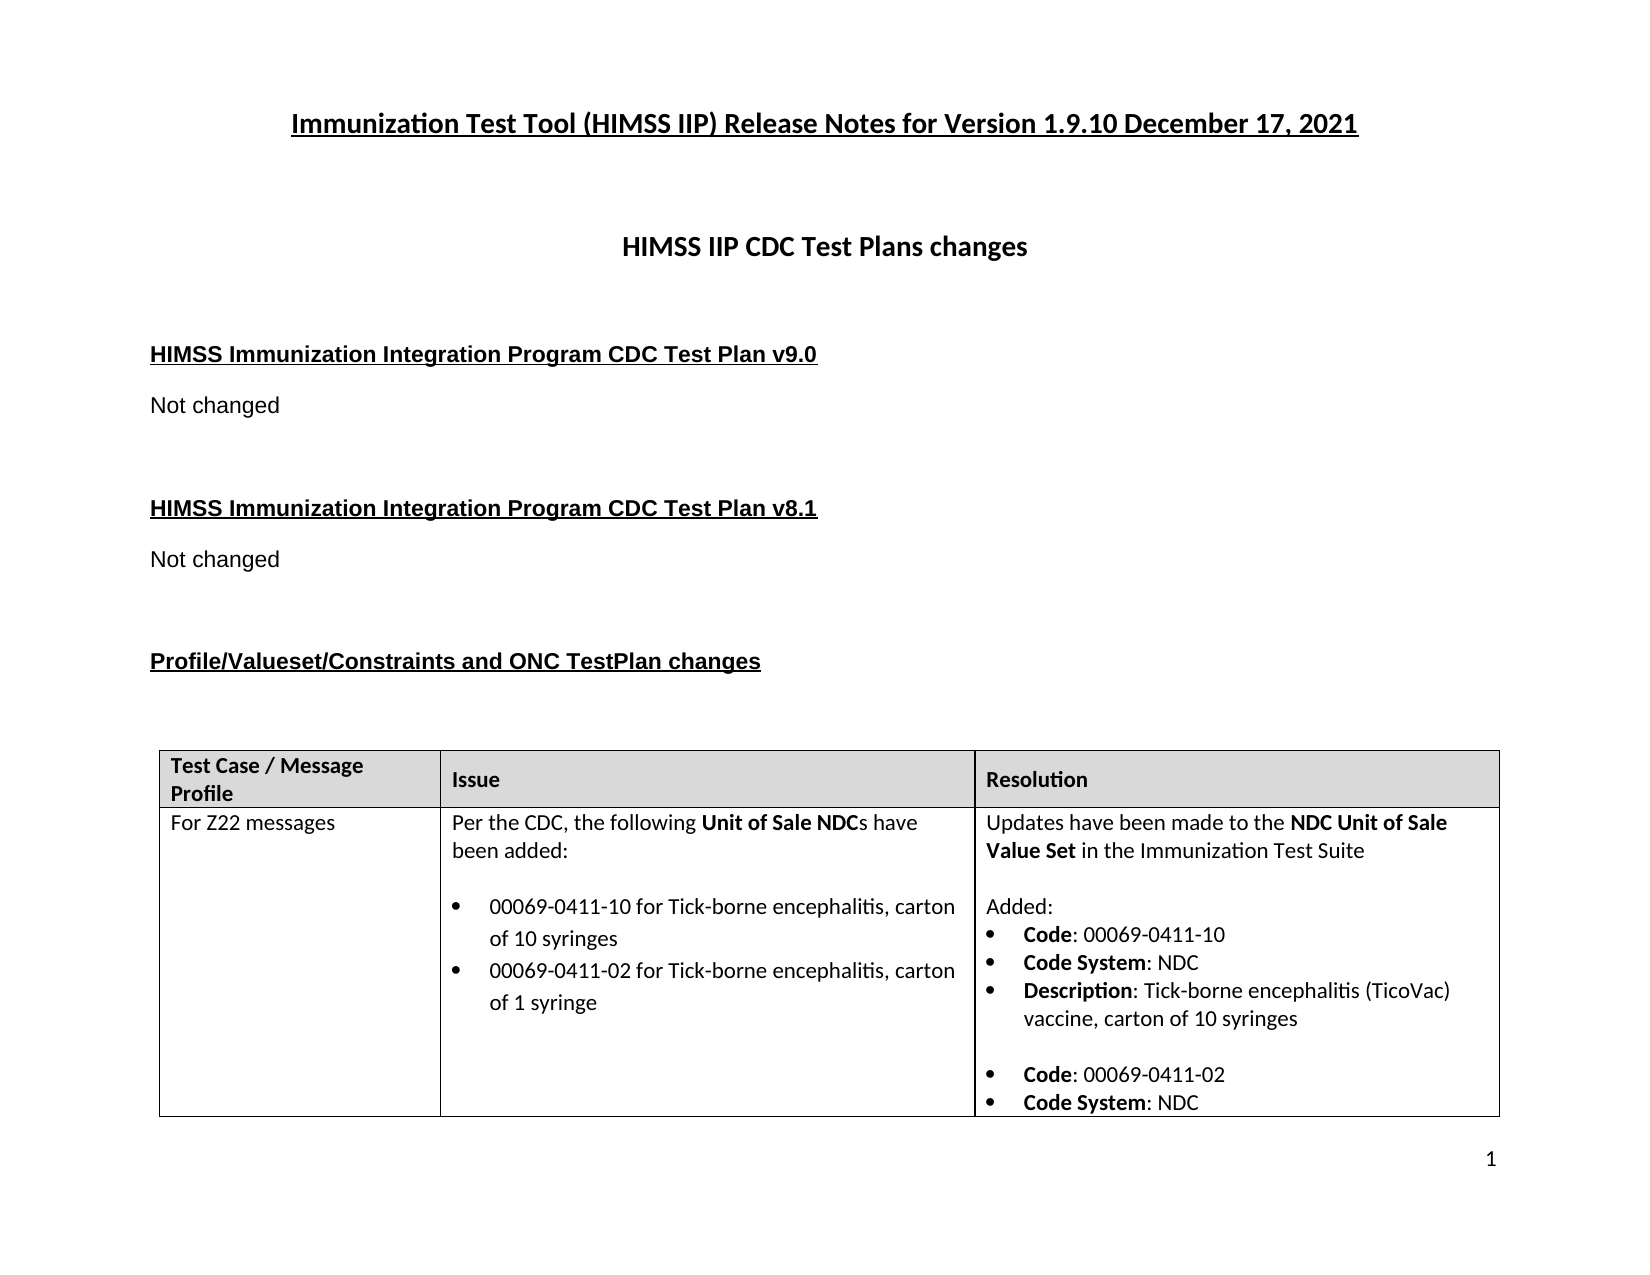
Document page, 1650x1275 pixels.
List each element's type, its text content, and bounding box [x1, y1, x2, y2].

text Not changed [150, 392, 1500, 419]
table_cell For Z22 messages [160, 808, 440, 1116]
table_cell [976, 808, 1499, 1116]
table_header Resolution [976, 751, 1499, 807]
text HIMSS IIP CDC Test Plans changes [150, 228, 1500, 264]
table_header Test Case / Message Profile [160, 751, 440, 807]
text HIMSS Immunization Integration Program CDC Test Plan v8.1 [150, 494, 1500, 521]
text Immunization Test Tool (HIMSS IIP) Release Notes for Version 1.9.10 December 17, 2021 [150, 105, 1500, 141]
table_header Issue [441, 751, 974, 807]
text Profile/Valueset/Constraints and ONC TestPlan changes [150, 648, 1500, 674]
text Not changed [150, 546, 1500, 572]
text HIMSS Immunization Integration Program CDC Test Plan v9.0 [150, 341, 1500, 368]
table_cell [441, 808, 974, 1116]
